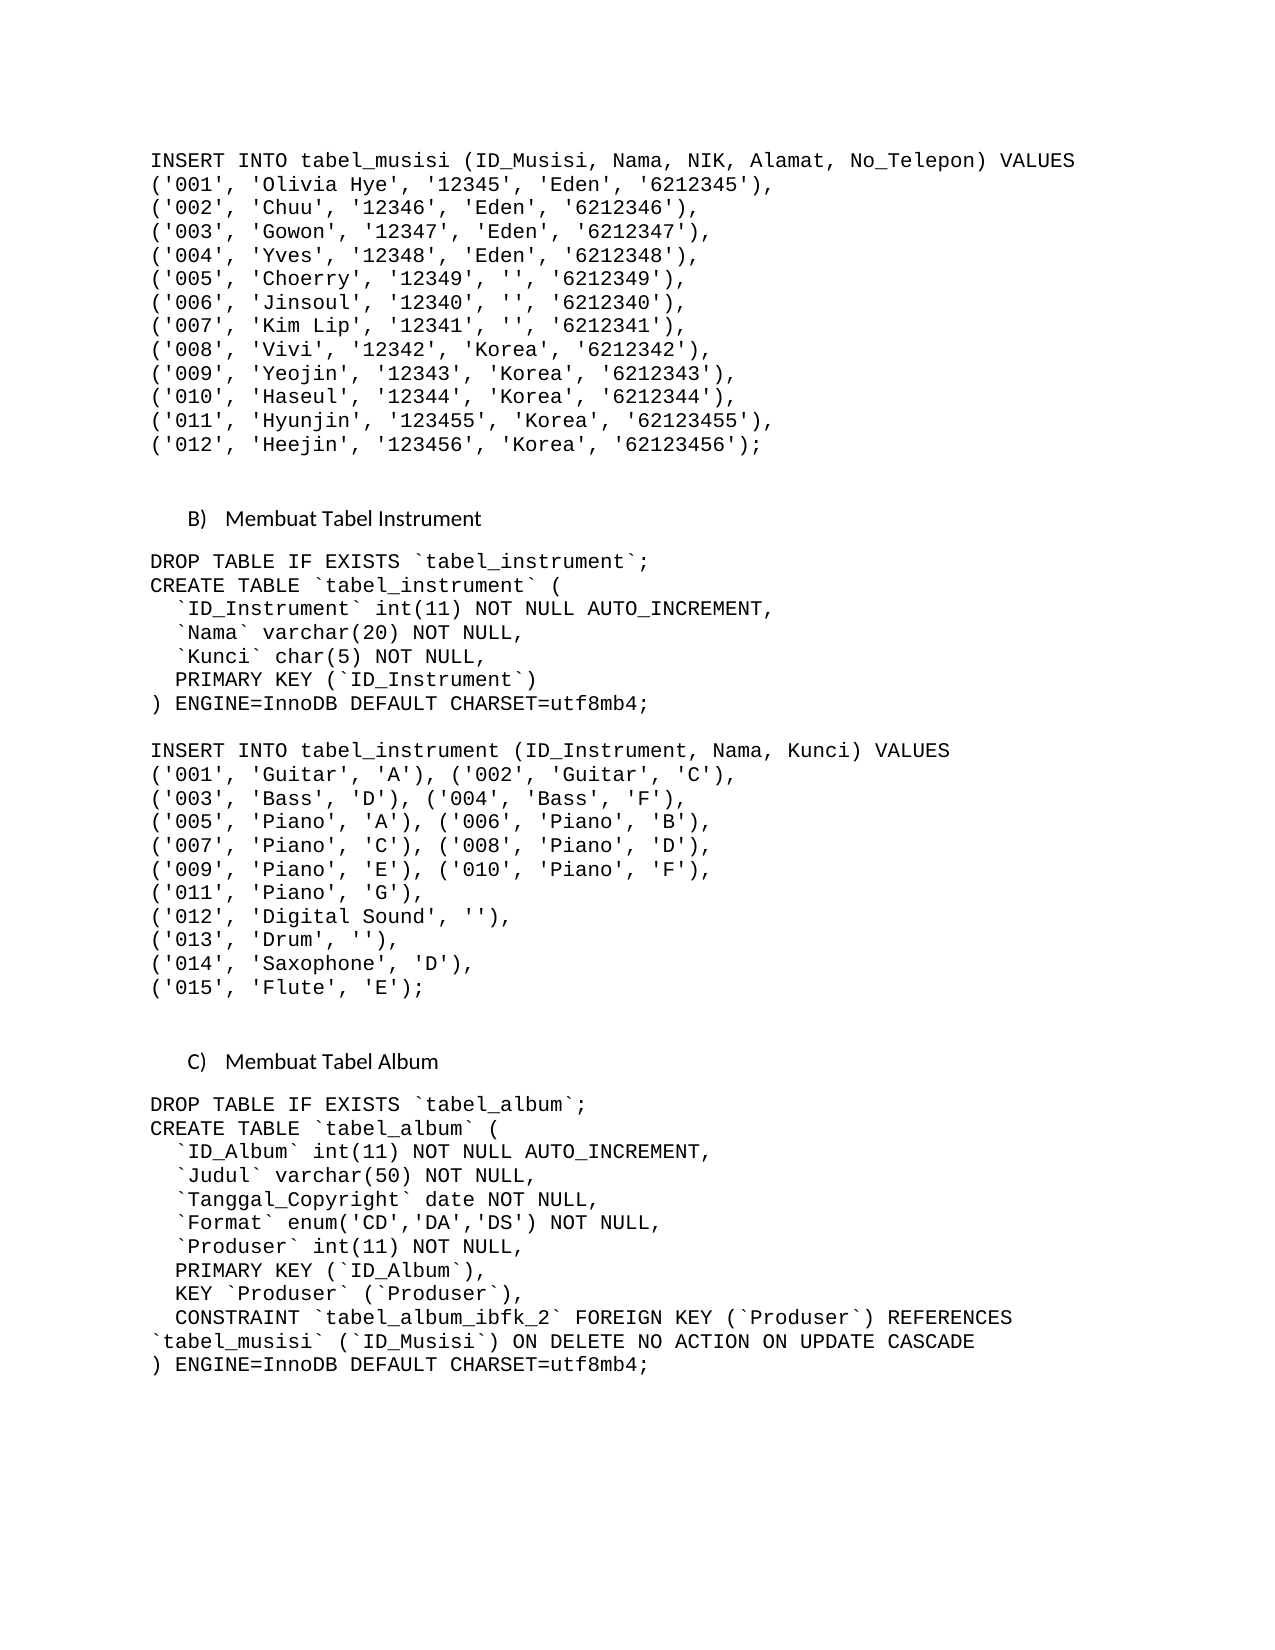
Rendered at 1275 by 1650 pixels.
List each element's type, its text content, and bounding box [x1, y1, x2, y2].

text ('010', 'Haseul', '12344', 'Korea', '6212344'), [150, 386, 1125, 410]
text `Tanggal_Copyright` date NOT NULL, [150, 1189, 1125, 1212]
text ('002', 'Chuu', '12346', 'Eden', '6212346'), [150, 197, 1125, 221]
text ) ENGINE=InnoDB DEFAULT CHARSET=utf8mb4; [150, 1354, 1125, 1378]
text CONSTRAINT `tabel_album_ibfk_2` FOREIGN KEY (`Produser`) REFERENCES `tabel_musisi` (`ID_Musisi`) ON DELETE NO ACTION ON UPDATE CASCADE [150, 1307, 1125, 1354]
text ('011', 'Piano', 'G'), [150, 882, 1125, 906]
text ('006', 'Jinsoul', '12340', '', '6212340'), [150, 292, 1125, 316]
text ('005', 'Piano', 'A'), ('006', 'Piano', 'B'), [150, 811, 1125, 835]
text ('015', 'Flute', 'E'); [150, 977, 1125, 1000]
text ('004', 'Yves', '12348', 'Eden', '6212348'), [150, 244, 1125, 268]
text ('007', 'Piano', 'C'), ('008', 'Piano', 'D'), [150, 835, 1125, 858]
text ('005', 'Choerry', '12349', '', '6212349'), [150, 268, 1125, 292]
text ) ENGINE=InnoDB DEFAULT CHARSET=utf8mb4; [150, 693, 1125, 717]
text `ID_Instrument` int(11) NOT NULL AUTO_INCREMENT, [150, 598, 1125, 622]
text ('001', 'Olivia Hye', '12345', 'Eden', '6212345'), [150, 174, 1125, 197]
text DROP TABLE IF EXISTS `tabel_instrument`; [150, 551, 1125, 575]
text `Produser` int(11) NOT NULL, [150, 1236, 1125, 1260]
text INSERT INTO tabel_instrument (ID_Instrument, Nama, Kunci) VALUES [150, 740, 1125, 764]
text ('009', 'Yeojin', '12343', 'Korea', '6212343'), [150, 363, 1125, 386]
text PRIMARY KEY (`ID_Album`), [150, 1260, 1125, 1283]
text CREATE TABLE `tabel_instrument` ( [150, 575, 1125, 598]
list Membuat Tabel Instrument [187, 504, 1125, 532]
text ('007', 'Kim Lip', '12341', '', '6212341'), [150, 316, 1125, 339]
text `Nama` varchar(20) NOT NULL, [150, 622, 1125, 646]
text ('009', 'Piano', 'E'), ('010', 'Piano', 'F'), [150, 858, 1125, 882]
text ('012', 'Heejin', '123456', 'Korea', '62123456'); [150, 434, 1125, 457]
text `Format` enum('CD','DA','DS') NOT NULL, [150, 1212, 1125, 1236]
text ('003', 'Gowon', '12347', 'Eden', '6212347'), [150, 221, 1125, 244]
text ('012', 'Digital Sound', ''), [150, 906, 1125, 929]
text ('011', 'Hyunjin', '123455', 'Korea', '62123455'), [150, 410, 1125, 434]
text `Judul` varchar(50) NOT NULL, [150, 1165, 1125, 1189]
text ('003', 'Bass', 'D'), ('004', 'Bass', 'F'), [150, 788, 1125, 811]
text ('008', 'Vivi', '12342', 'Korea', '6212342'), [150, 339, 1125, 363]
text ('013', 'Drum', ''), [150, 929, 1125, 953]
list Membuat Tabel Album [187, 1047, 1125, 1075]
text DROP TABLE IF EXISTS `tabel_album`; [150, 1094, 1125, 1118]
text ('014', 'Saxophone', 'D'), [150, 953, 1125, 977]
text INSERT INTO tabel_musisi (ID_Musisi, Nama, NIK, Alamat, No_Telepon) VALUES [150, 150, 1125, 174]
text PRIMARY KEY (`ID_Instrument`) [150, 669, 1125, 693]
text ('001', 'Guitar', 'A'), ('002', 'Guitar', 'C'), [150, 764, 1125, 788]
text `ID_Album` int(11) NOT NULL AUTO_INCREMENT, [150, 1141, 1125, 1165]
text CREATE TABLE `tabel_album` ( [150, 1118, 1125, 1141]
text `Kunci` char(5) NOT NULL, [150, 646, 1125, 669]
text KEY `Produser` (`Produser`), [150, 1283, 1125, 1307]
